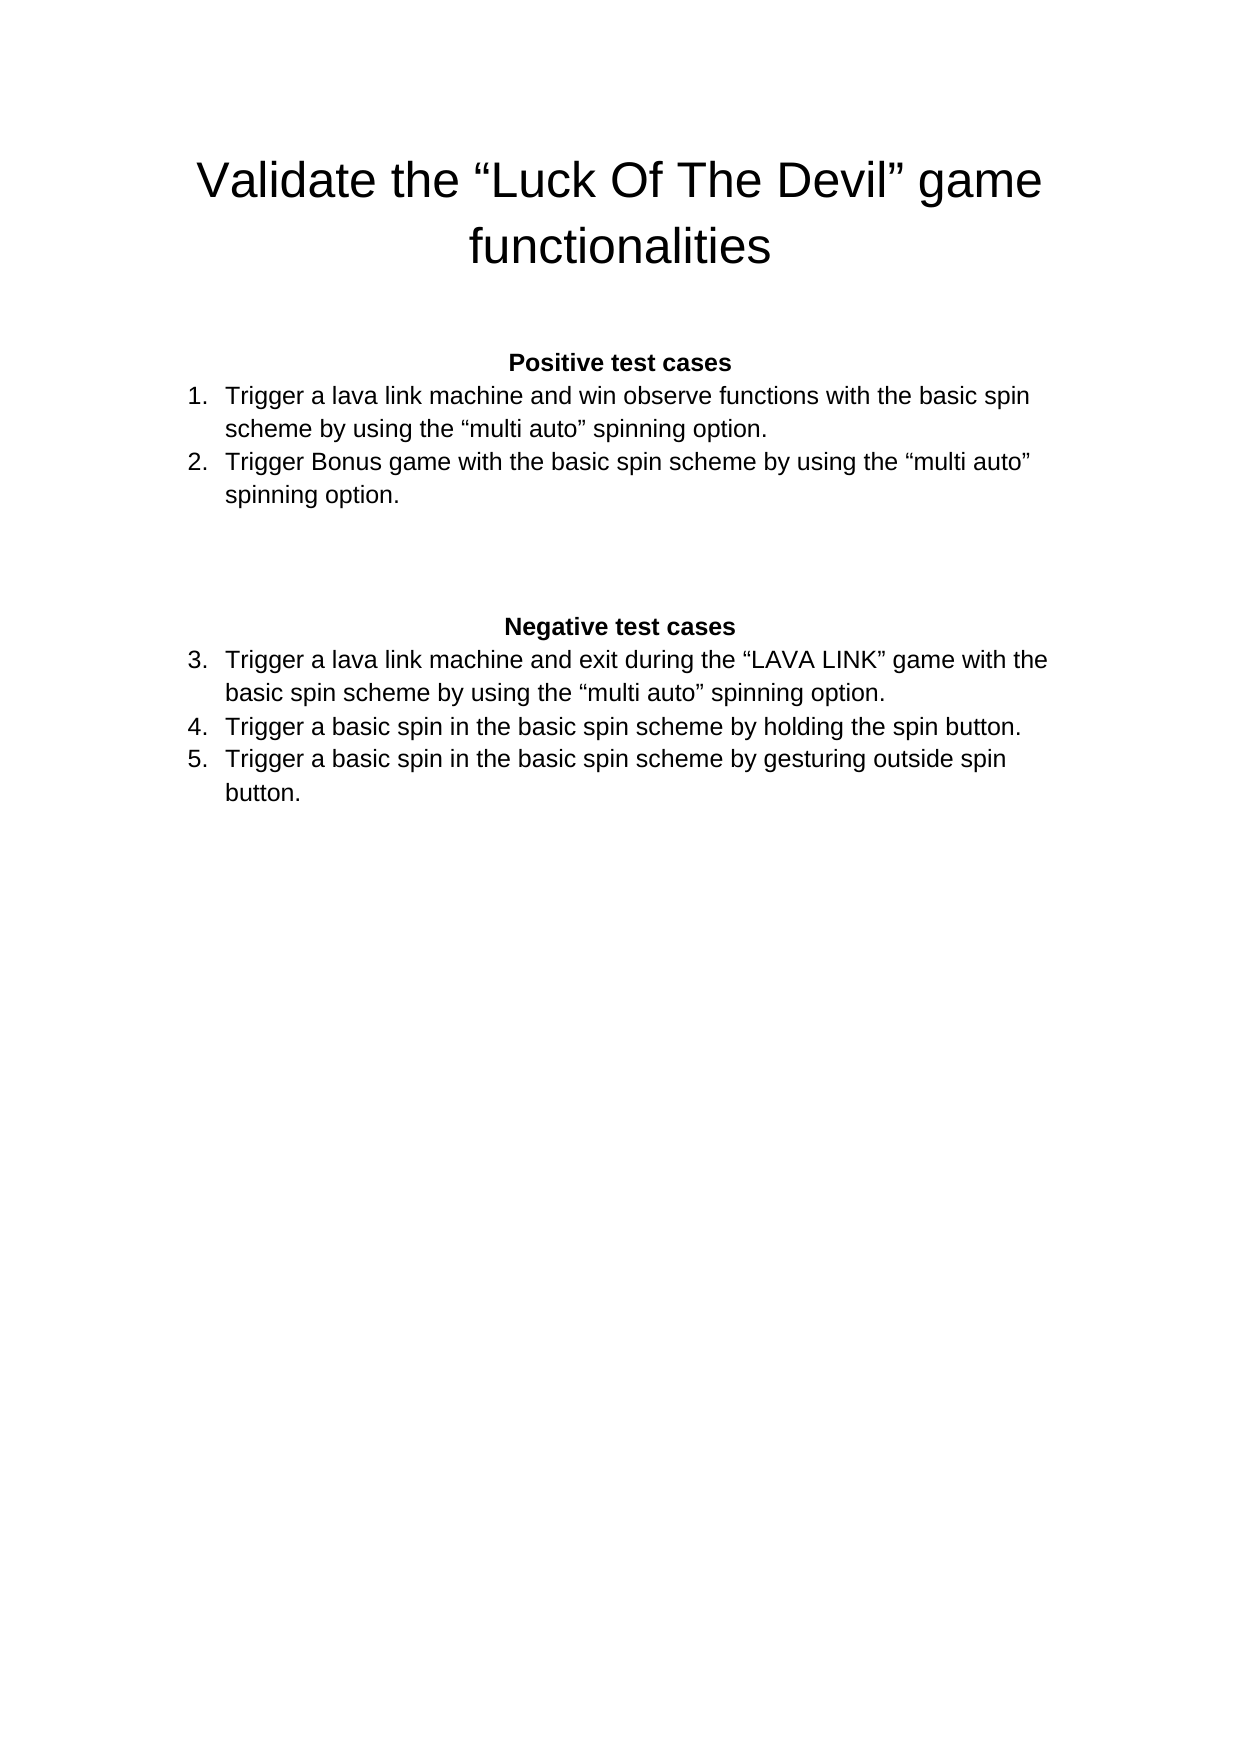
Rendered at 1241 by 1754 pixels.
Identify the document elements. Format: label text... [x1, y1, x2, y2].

text Negative test cases [150, 612, 1090, 641]
text Validate the “Luck Of The Devil” game functionalities [150, 150, 1090, 273]
text Positive test cases [150, 348, 1090, 377]
list Trigger a basic spin in the basic spin scheme by gesturing outside spin button. [187, 744, 1090, 806]
list Trigger a basic spin in the basic spin scheme by holding the spin button. [187, 711, 1090, 740]
list Trigger a lava link machine and win observe functions with the basic spin scheme by using the “multi auto” spinning option. [187, 381, 1090, 443]
list Trigger a lava link machine and exit during the “LAVA LINK” game with the basic spin scheme by using the “multi auto” spinning option. [187, 645, 1090, 707]
list Trigger Bonus game with the basic spin scheme by using the “multi auto” spinning option. [187, 447, 1090, 509]
